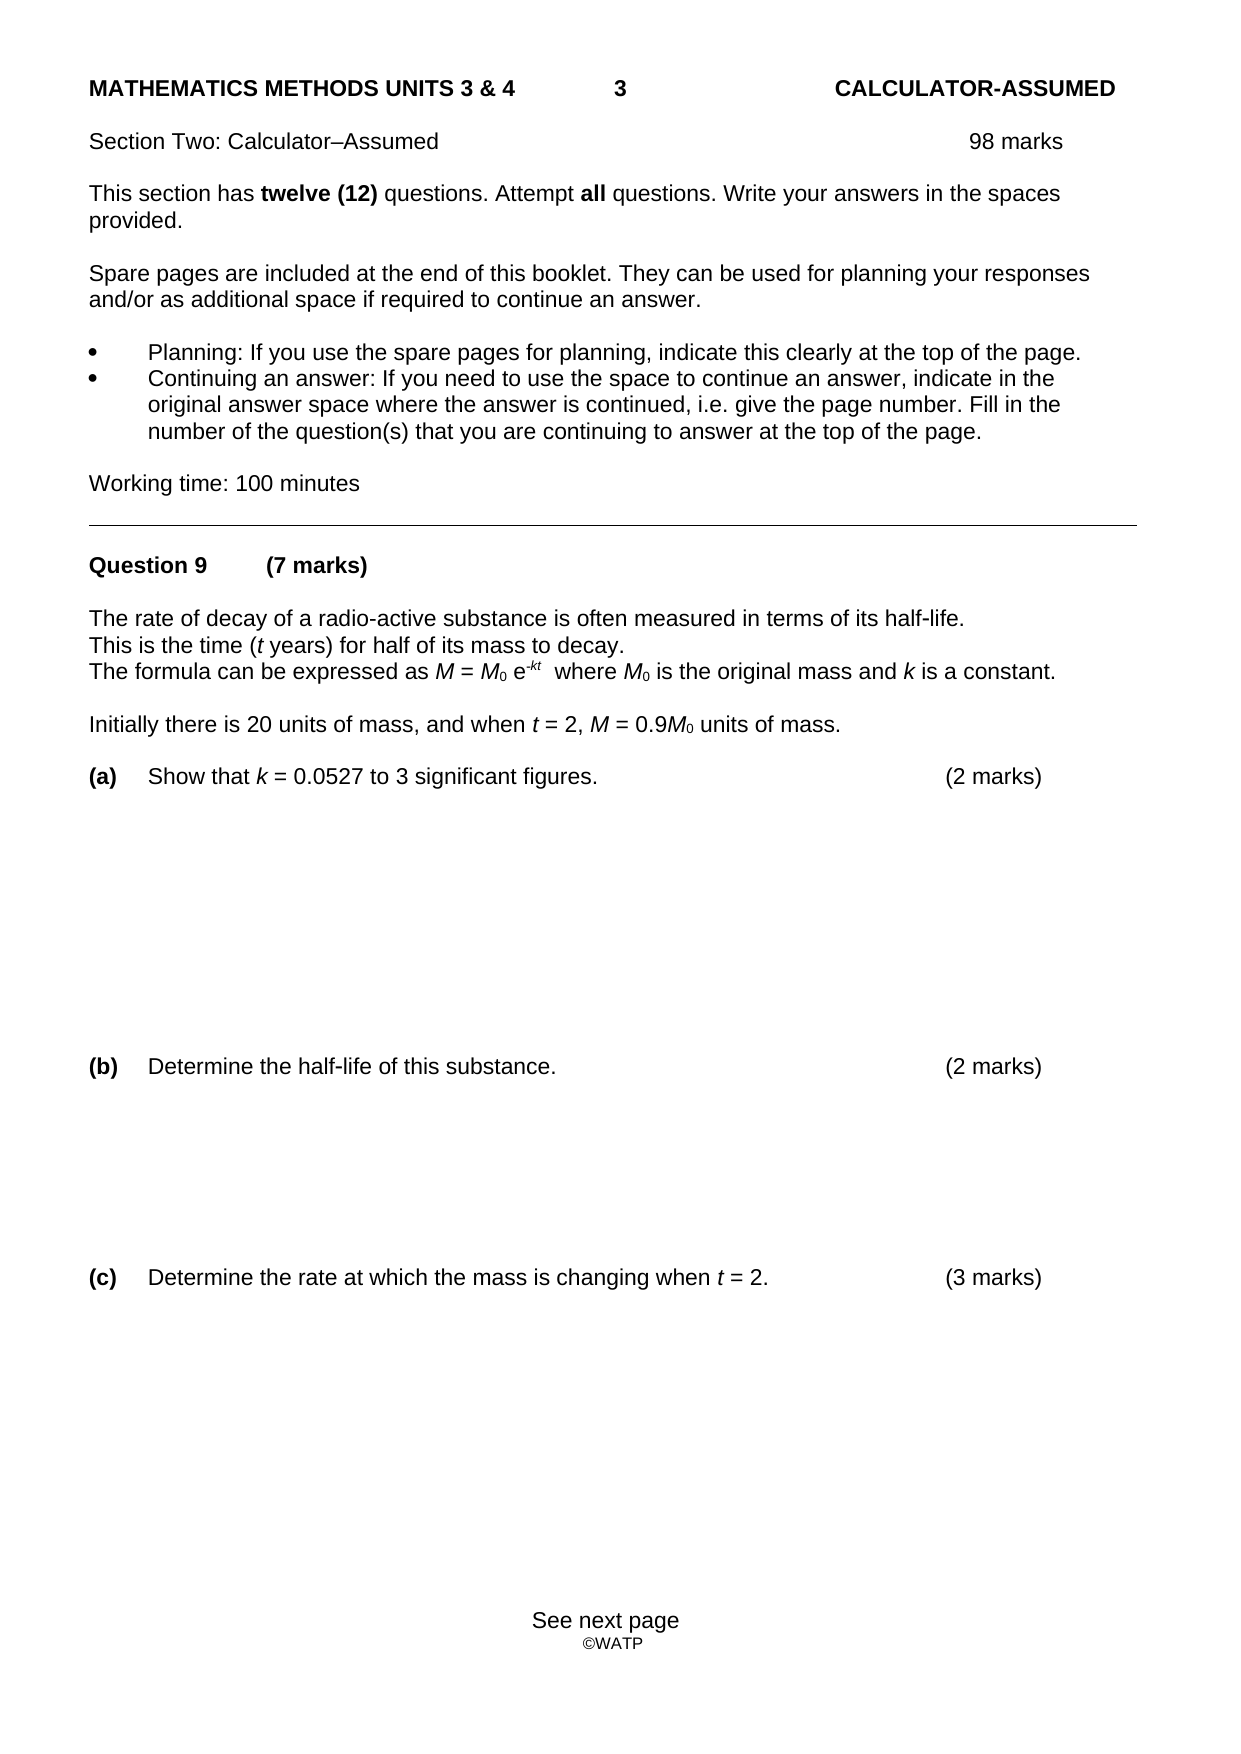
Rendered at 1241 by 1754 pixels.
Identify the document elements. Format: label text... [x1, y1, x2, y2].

text This section has twelve (12) questions. Attempt all questions. Write your answers in the spaces provided. [89, 180, 1137, 233]
text Question 9 (7 marks) [89, 552, 1137, 579]
list original answer space where the answer is continued, i.e. give the page number. Fill in the [89, 391, 1156, 418]
text The formula can be expressed as M = M0 ekt where M0 is the original mass and k is a constant. [89, 658, 1137, 684]
text (c) Determine the rate at which the mass is changing when t = 2. (3 marks) [89, 1264, 1137, 1290]
text Initially there is 20 units of mass, and when t = 2, M = 0.9M0 units of mass. [89, 711, 1137, 737]
text (a) Show that k = 0.0527 to 3 significant figures. (2 marks) [89, 763, 1137, 790]
list Working time: 100 minutes [89, 470, 1156, 497]
list Continuing an answer: If you need to use the space to continue an answer, indicate in the [89, 365, 1156, 391]
list Planning: If you use the spare pages for planning, indicate this clearly at the top of the page. [89, 338, 1156, 365]
text The rate of decay of a radio-active substance is often measured in terms of its halflife. [89, 605, 1137, 632]
text This is the time (t years) for half of its mass to decay. [89, 632, 1137, 658]
list number of the question(s) that you are continuing to answer at the top of the page. [89, 418, 1156, 444]
text (b) Determine the halflife of this substance. (2 marks) [89, 1053, 1137, 1079]
text Spare pages are included at the end of this booklet. They can be used for planning your responses and/or as additional space if required to continue an answer. [89, 259, 1137, 312]
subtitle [89, 128, 1137, 154]
